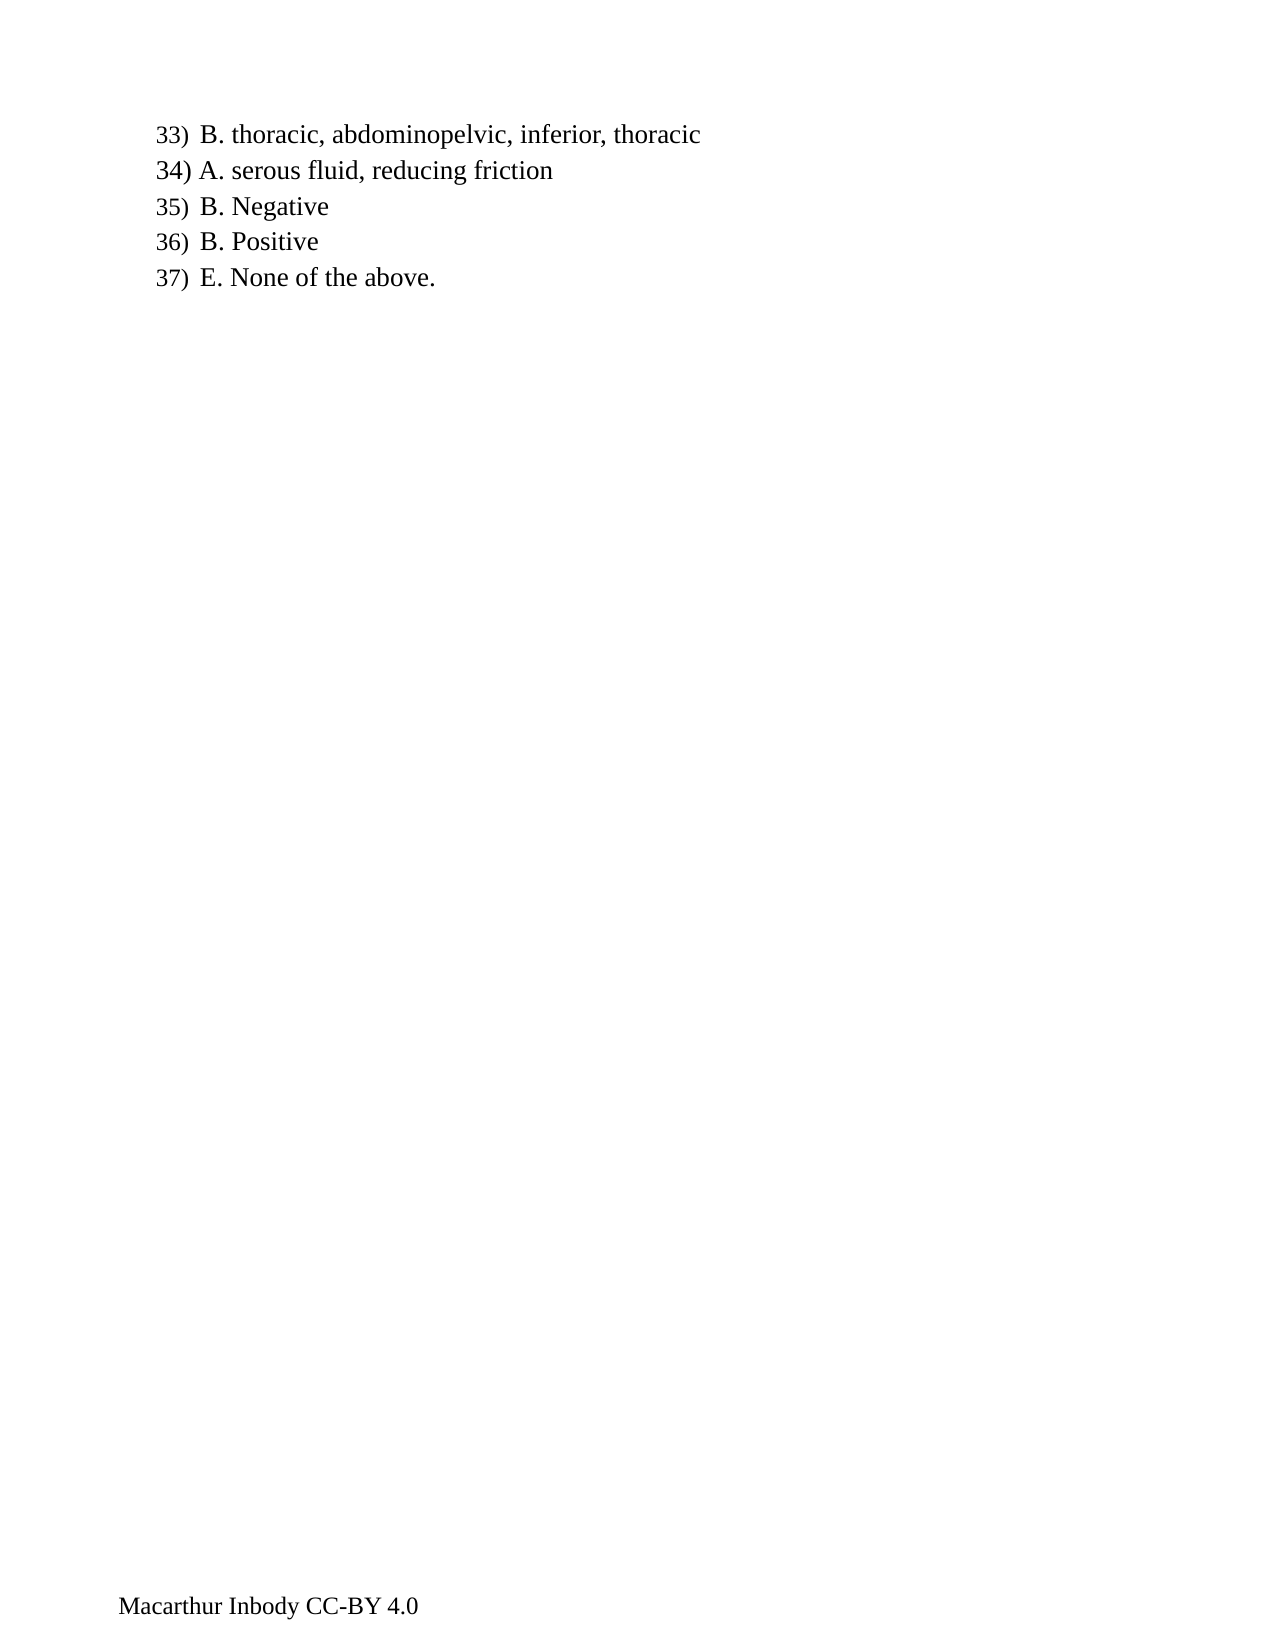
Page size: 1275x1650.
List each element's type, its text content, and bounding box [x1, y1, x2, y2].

list B. Negative [156, 189, 1157, 221]
list B. Positive [156, 225, 1157, 256]
list E. None of the above. [156, 261, 1157, 292]
list B. thoracic, abdominopelvic, inferior, thoracic [156, 118, 1157, 149]
list A. serous fluid, reducing friction [156, 154, 1157, 185]
